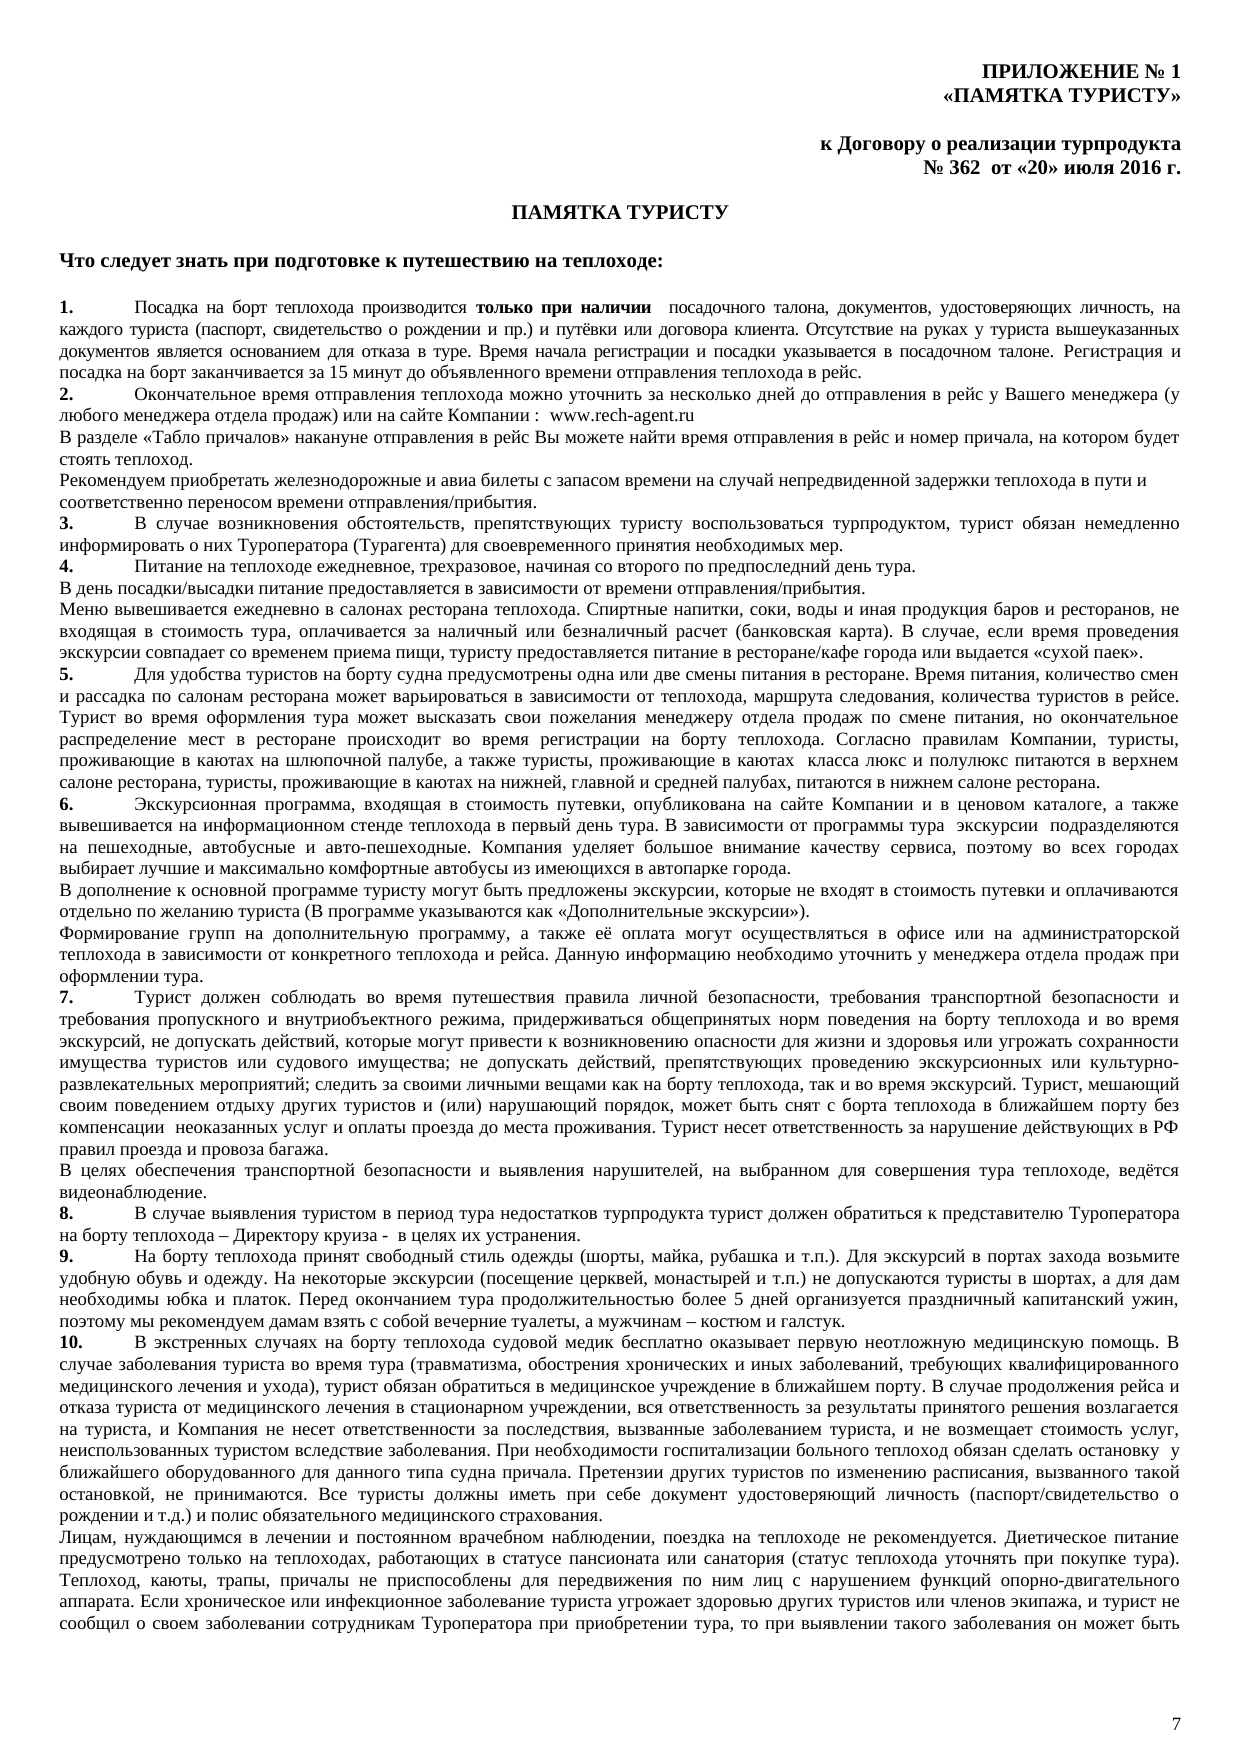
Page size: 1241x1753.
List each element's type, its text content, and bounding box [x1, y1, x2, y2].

list В случае выявления туристом в период тура недостатков турпродукта турист должен обратиться к представителю Туроператора на борту теплохода – Директору круиза - в целях их устранения. [59, 1202, 1181, 1245]
text к Договору о реализации турпродукта [59, 131, 1181, 155]
subtitle ПАМЯТКА ТУРИСТУ [59, 200, 1181, 224]
text Рекомендуем приобретать железнодорожные и авиа билеты с запасом времени на случай непредвиденной задержки теплохода в пути и соответственно переносом времени отправления/прибытия. [59, 469, 1181, 512]
list Турист должен соблюдать во время путешествия правила личной безопасности, требования транспортной безопасности и требования пропускного и внутриобъектного режима, придерживаться общепринятых норм поведения на борту теплохода и во время экскурсий, не допускать действий, которые могут привести к возникновению опасности для жизни и здоровья или угрожать сохранности имущества туристов или судового имущества; не допускать действий, препятствующих проведению экскурсионных или культурно-развлекательных мероприятий; следить за своими личными вещами как на борту теплохода, так и во время экскурсий. Турист, мешающий своим поведением отдыху других туристов и (или) нарушающий порядок, может быть снят с борта теплохода в ближайшем порту без компенсации неоказанных услуг и оплаты проезда до места проживания. Турист несет ответственность за нарушение действующих в РФ правил проезда и провоза багажа. [59, 986, 1181, 1159]
list В экстренных случаях на борту теплохода судовой медик бесплатно оказывает первую неотложную медицинскую помощь. В случае заболевания туриста во время тура (травматизма, обострения хронических и иных заболеваний, требующих квалифицированного медицинского лечения и ухода), турист обязан обратиться в медицинское учреждение в ближайшем порту. В случае продолжения рейса и отказа туриста от медицинского лечения в стационарном учреждении, вся ответственность за результаты принятого решения возлагается на туриста, и Компания не несет ответственности за последствия, вызванные заболеванием туриста, и не возмещает стоимость услуг, неиспользованных туристом вследствие заболевания. При необходимости госпитализации больного теплоход обязан сделать остановку у ближайшего оборудованного для данного типа судна причала. Претензии других туристов по изменению расписания, вызванного такой остановкой, не принимаются. Все туристы должны иметь при себе документ удостоверяющий личность (паспорт/свидетельство о рождении и т.д.) и полис обязательного медицинского страхования. [59, 1331, 1181, 1526]
list Для удобства туристов на борту судна предусмотрены одна или две смены питания в ресторане. Время питания, количество смен и рассадка по салонам ресторана может варьироваться в зависимости от теплохода, маршрута следования, количества туристов в рейсе. Турист во время оформления тура может высказать свои пожелания менеджеру отдела продаж по смене питания, но окончательное распределение мест в ресторане происходит во время регистрации на борту теплохода. Согласно правилам Компании, туристы, проживающие в каютах на шлюпочной палубе, а также туристы, проживающие в каютах класса люкс и полулюкс питаются в верхнем салоне ресторана, туристы, проживающие в каютах на нижней, главной и средней палубах, питаются в нижнем салоне ресторана. [59, 663, 1181, 792]
text № 362 от «20» июля 2016 г. [59, 155, 1181, 179]
list Питание на теплоходе ежедневное, трехразовое, начиная со второго по предпоследний день тура. [59, 555, 1181, 577]
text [59, 1526, 1181, 1633]
list Посадка на борт теплохода производится только при наличии посадочного талона, документов, удостоверяющих личность, на каждого туриста (паспорт, свидетельство о рождении и пр.) и путёвки или договора клиента. Отсутствие на руках у туриста вышеуказанных документов является основанием для отказа в туре. Время начала регистрации и посадки указывается в посадочном талоне. Регистрация и посадка на борт заканчивается за 15 минут до объявленного времени отправления теплохода в рейс. [59, 296, 1181, 383]
text Формирование групп на дополнительную программу, а также её оплата могут осуществляться в офисе или на администраторской теплохода в зависимости от конкретного теплохода и рейса. Данную информацию необходимо уточнить у менеджера отдела продаж при оформлении тура. [59, 922, 1181, 986]
text В дополнение к основной программе туристу могут быть предложены экскурсии, которые не входят в стоимость путевки и оплачиваются отдельно по желанию туриста (В программе указываются как «Дополнительные экскурсии»). [59, 879, 1181, 922]
text В разделе «Табло причалов» накануне отправления в рейс Вы можете найти время отправления в рейс и номер причала, на котором будет стоять теплоход. [59, 426, 1181, 469]
list В случае возникновения обстоятельств, препятствующих туристу воспользоваться турпродуктом, турист обязан немедленно информировать о них Туроператора (Турагента) для своевременного принятия необходимых мер. [59, 512, 1181, 555]
text Меню вывешивается ежедневно в салонах ресторана теплохода. Спиртные напитки, соки, воды и иная продукция баров и ресторанов, не входящая в стоимость тура, оплачивается за наличный или безналичный расчет (банковская карта). В случае, если время проведения экскурсии совпадает со временем приема пищи, туристу предоставляется питание в ресторане/кафе города или выдается «сухой паек». [59, 598, 1181, 663]
text В день посадки/высадки питание предоставляется в зависимости от времени отправления/прибытия. [59, 577, 1181, 598]
text «ПАМЯТКА ТУРИСТУ» [59, 83, 1181, 107]
text Что следует знать при подготовке к путешествию на теплоходе: [59, 248, 1181, 272]
text В целях обеспечения транспортной безопасности и выявления нарушителей, на выбранном для совершения тура теплоходе, ведётся видеонаблюдение. [59, 1159, 1181, 1202]
list Экскурсионная программа, входящая в стоимость путевки, опубликована на сайте Компании и в ценовом каталоге, а также вывешивается на информационном стенде теплохода в первый день тура. В зависимости от программы тура экскурсии подразделяются на пешеходные, автобусные и авто-пешеходные. Компания уделяет большое внимание качеству сервиса, поэтому во всех городах выбирает лучшие и максимально комфортные автобусы из имеющихся в автопарке города. [59, 792, 1181, 879]
list На борту теплохода принят свободный стиль одежды (шорты, майка, рубашка и т.п.). Для экскурсий в портах захода возьмите удобную обувь и одежду. На некоторые экскурсии (посещение церквей, монастырей и т.п.) не допускаются туристы в шортах, а для дам необходимы юбка и платок. Перед окончанием тура продолжительностью более 5 дней организуется праздничный капитанский ужин, поэтому мы рекомендуем дамам взять с собой вечерние туалеты, а мужчинам – костюм и галстук. [59, 1245, 1181, 1331]
text ПРИЛОЖЕНИЕ № 1 [59, 59, 1181, 83]
list Окончательное время отправления теплохода можно уточнить за несколько дней до отправления в рейс у Вашего менеджера (у любого менеджера отдела продаж) или на сайте Компании : www.rech-agent.ru [59, 383, 1181, 426]
